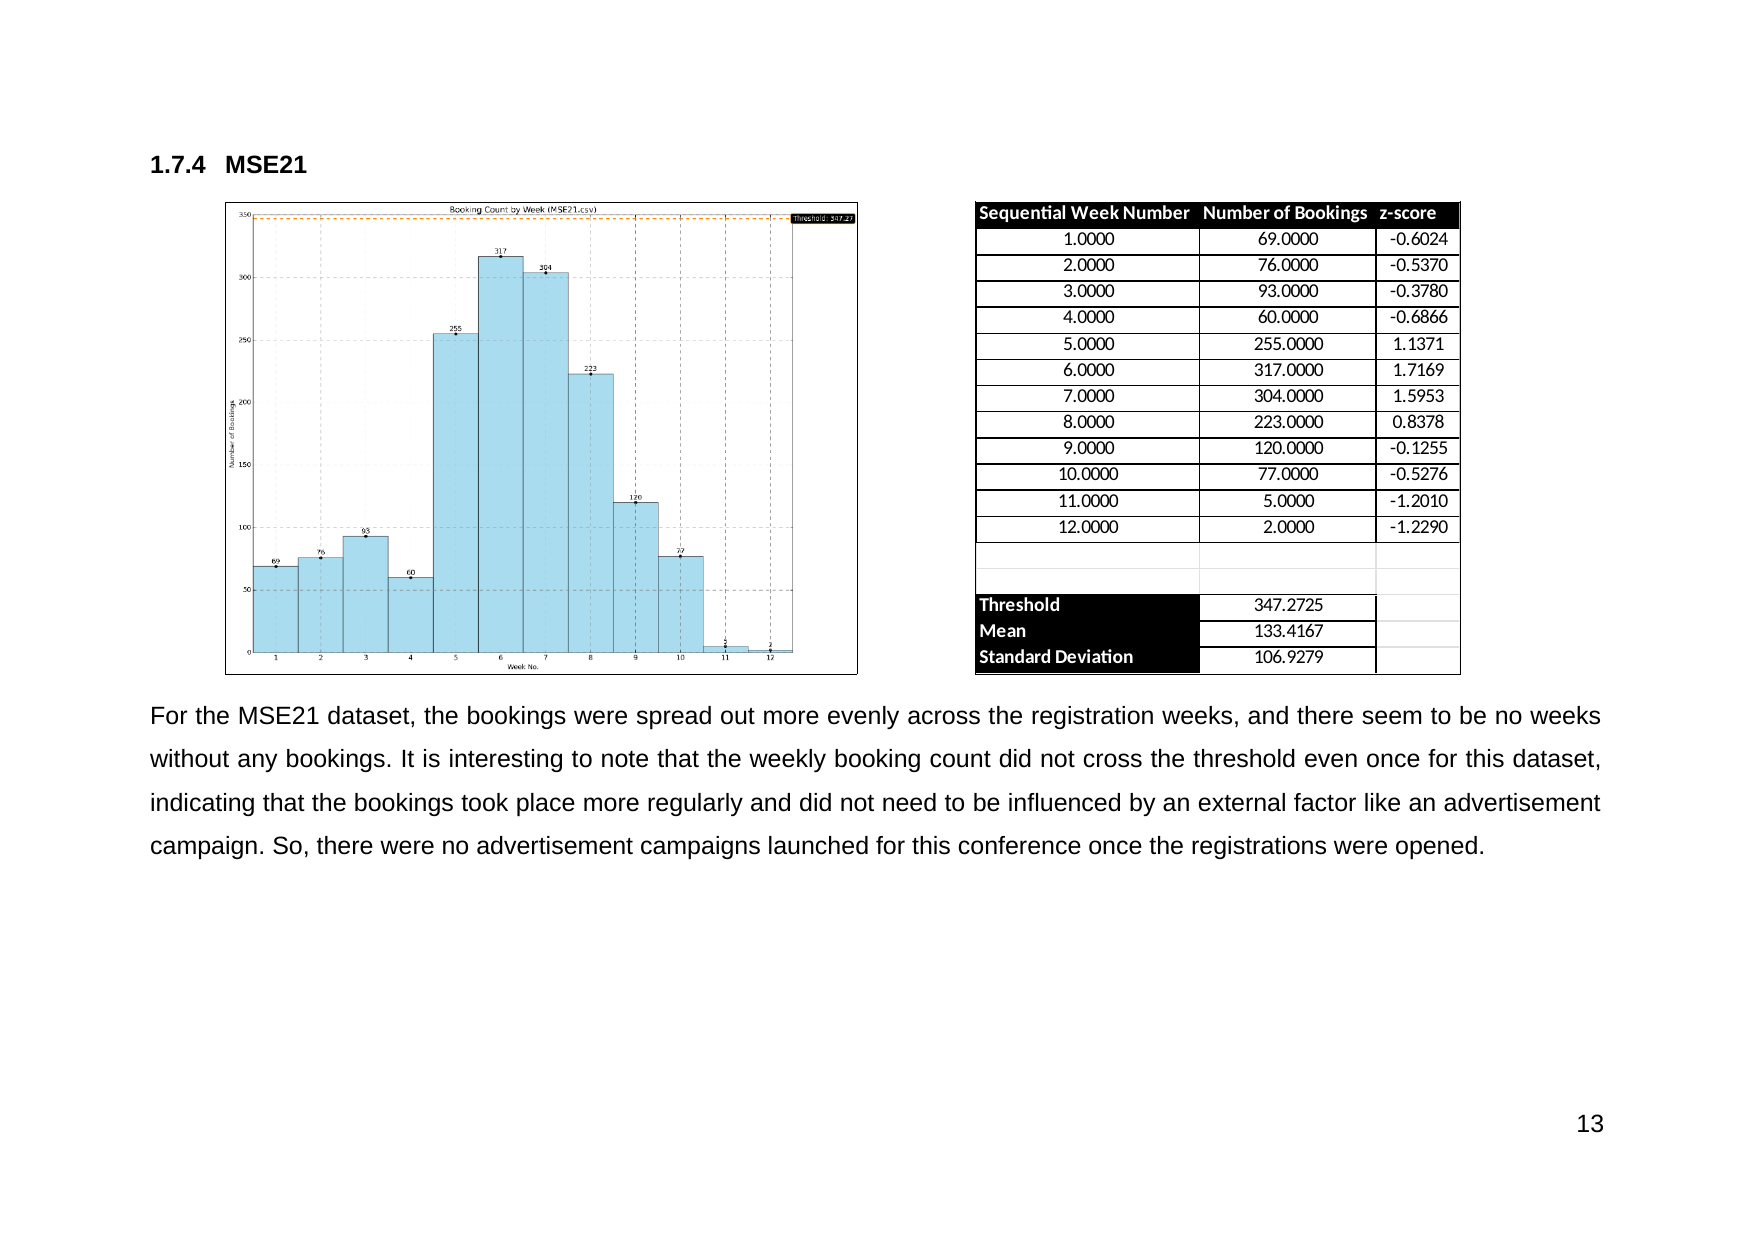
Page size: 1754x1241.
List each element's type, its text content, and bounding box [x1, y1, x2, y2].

picture [226, 203, 857, 674]
text For the MSE21 dataset, the bookings were spread out more evenly across the registration weeks, and there seem to be no weeks without any bookings. It is interesting to note that the weekly booking count did not cross the threshold even once for this dataset, indicating that the bookings took place more regularly and did not need to be influenced by an external factor like an advertisement campaign. So, there were no advertisement campaigns launched for this conference once the registrations were opened. [150, 701, 1604, 859]
subtitle MSE21 [150, 150, 1604, 179]
